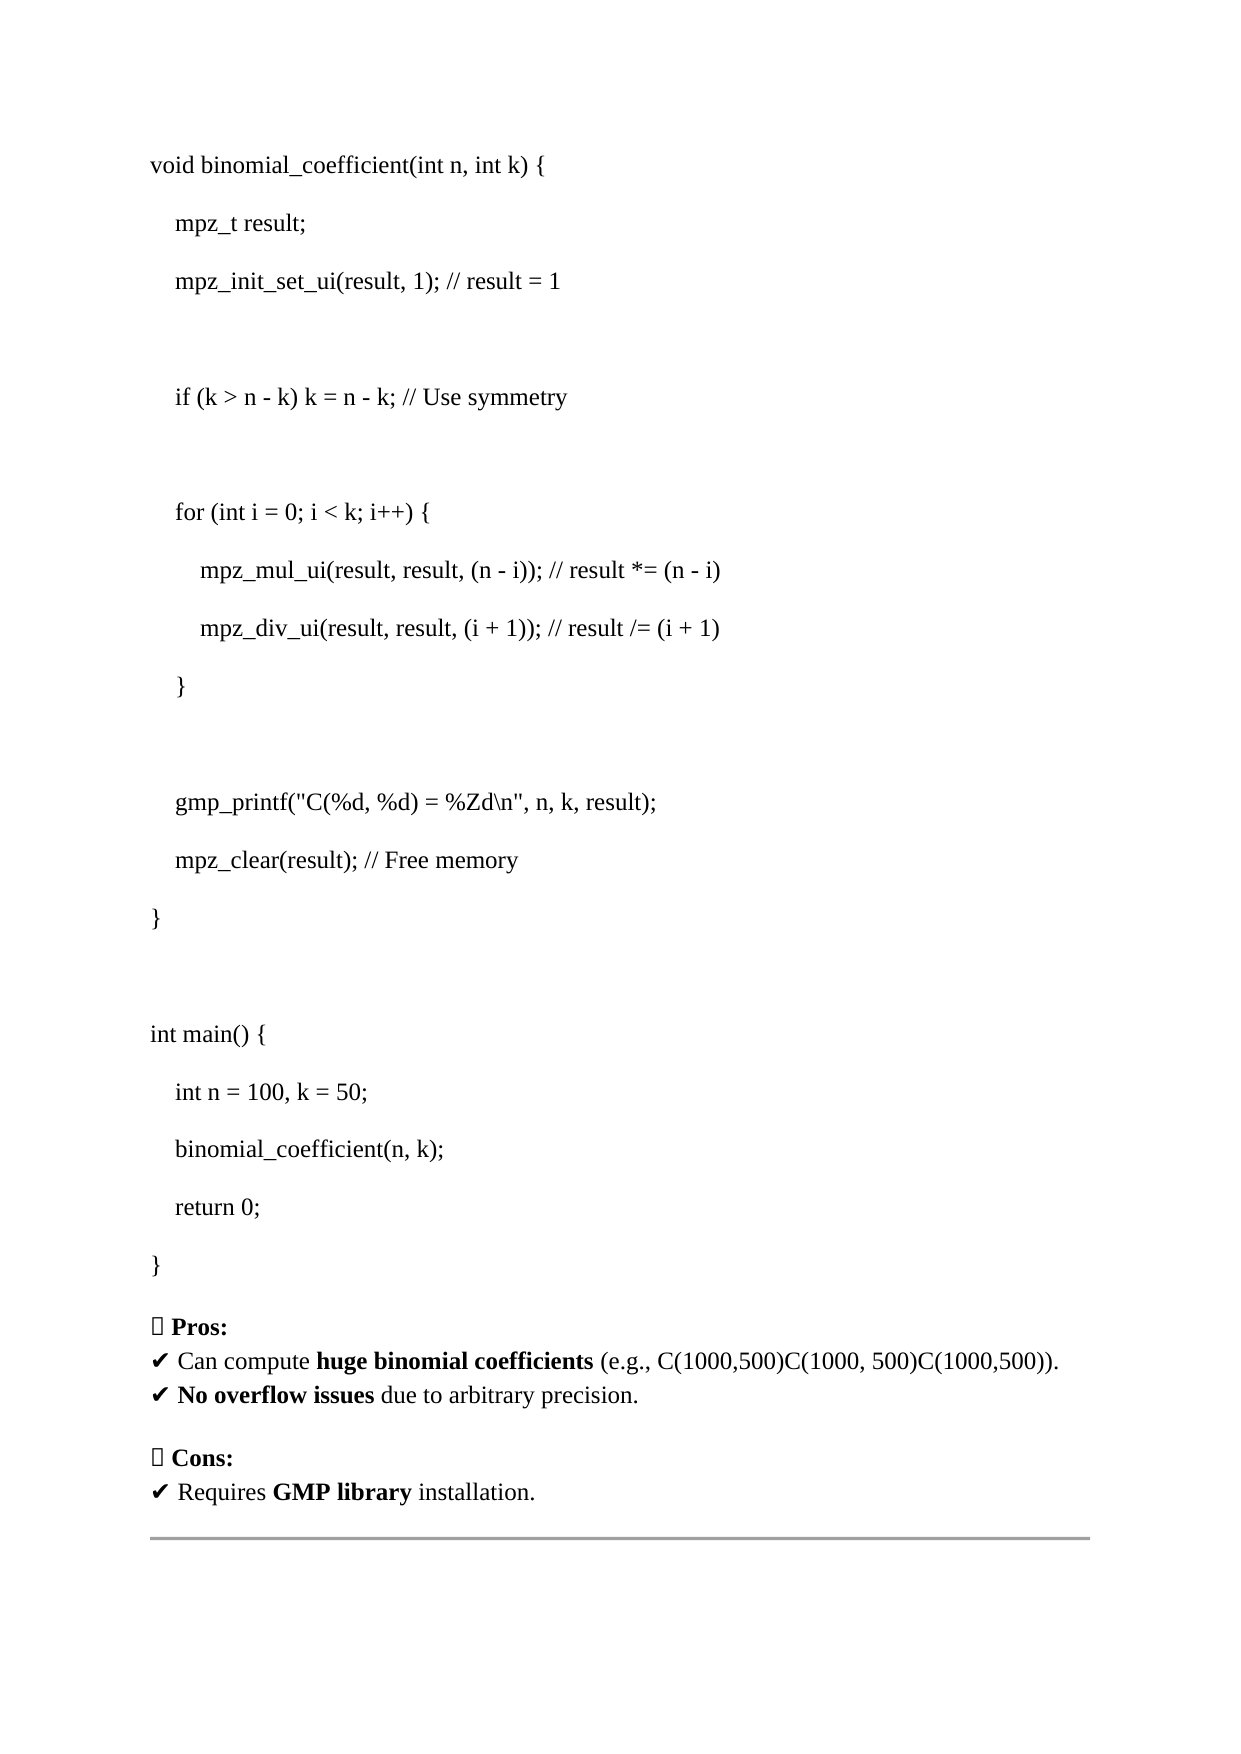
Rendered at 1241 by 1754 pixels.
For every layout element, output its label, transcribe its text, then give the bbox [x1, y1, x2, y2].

text return 0; [150, 1192, 1090, 1221]
text mpz_clear(result); // Free memory [150, 845, 1090, 874]
text int main() { [150, 1019, 1090, 1047]
text mpz_mul_ui(result, result, (n - i)); // result *= (n - i) [150, 555, 1090, 584]
text } [150, 1250, 1090, 1279]
text void binomial_coefficient(int n, int k) { [150, 150, 1090, 179]
text mpz_init_set_ui(result, 1); // result = 1 [150, 266, 1090, 294]
text } [150, 903, 1090, 932]
text mpz_t result; [150, 208, 1090, 237]
text } [150, 671, 1090, 700]
text binomial_coefficient(n, k); [150, 1134, 1090, 1163]
text mpz_div_ui(result, result, (i + 1)); // result /= (i + 1) [150, 613, 1090, 642]
text for (int i = 0; i < k; i++) { [150, 497, 1090, 526]
text if (k > n - k) k = n - k; // Use symmetry [150, 382, 1090, 410]
text ✅ Pros: ✔ Can compute huge binomial coefficients (e.g., C(1000,500)C(1000, 500)C(1000,500)). ✔ No overflow issues due to arbitrary precision. [150, 1308, 1090, 1411]
text gmp_printf("C(%d, %d) = %Zd\n", n, k, result); [150, 787, 1090, 816]
text int n = 100, k = 50; [150, 1077, 1090, 1105]
text ❌ Cons: ✔ Requires GMP library installation. [150, 1440, 1090, 1508]
